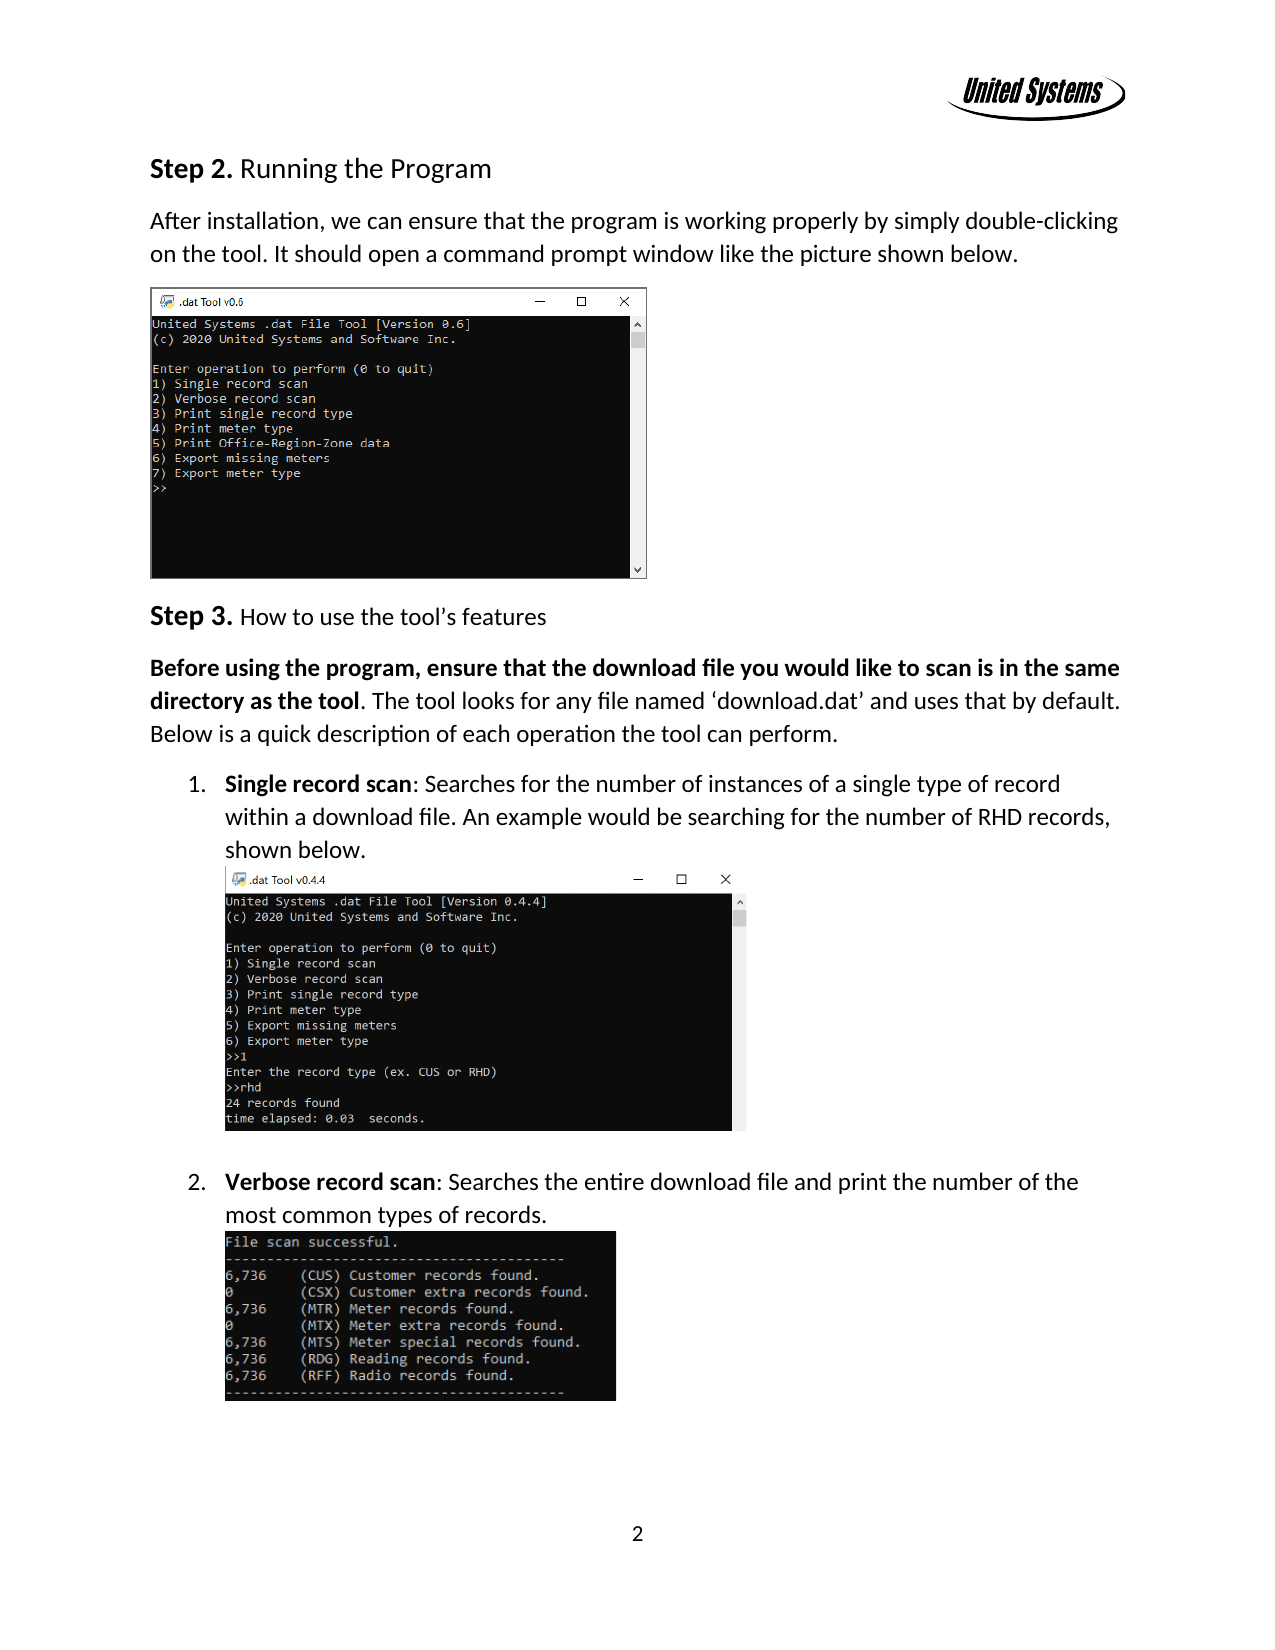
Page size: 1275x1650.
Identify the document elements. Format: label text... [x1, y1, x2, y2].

text Step 2. Running the Program [150, 150, 1125, 186]
picture [946, 75, 1125, 121]
picture [150, 287, 647, 579]
picture [225, 1231, 617, 1401]
text After installation, we can ensure that the program is working properly by simply double-clicking on the tool. It should open a command prompt window like the picture shown below. [150, 205, 1125, 268]
text Before using the program, ensure that the download file you would like to scan is in the same directory as the tool. The tool looks for any file named ‘download.dat’ and uses that by default. Below is a quick description of each operation the tool can perform. [150, 653, 1125, 749]
list Verbose record scan: Searches the entire download file and print the number of the most common types of records. [187, 1166, 1125, 1229]
list Single record scan: Searches for the number of instances of a single type of record within a download file. An example would be searching for the number of RHD records, shown below. [187, 768, 1125, 864]
picture [225, 866, 747, 1131]
text Step 3. How to use the tool’s features [150, 597, 1125, 633]
